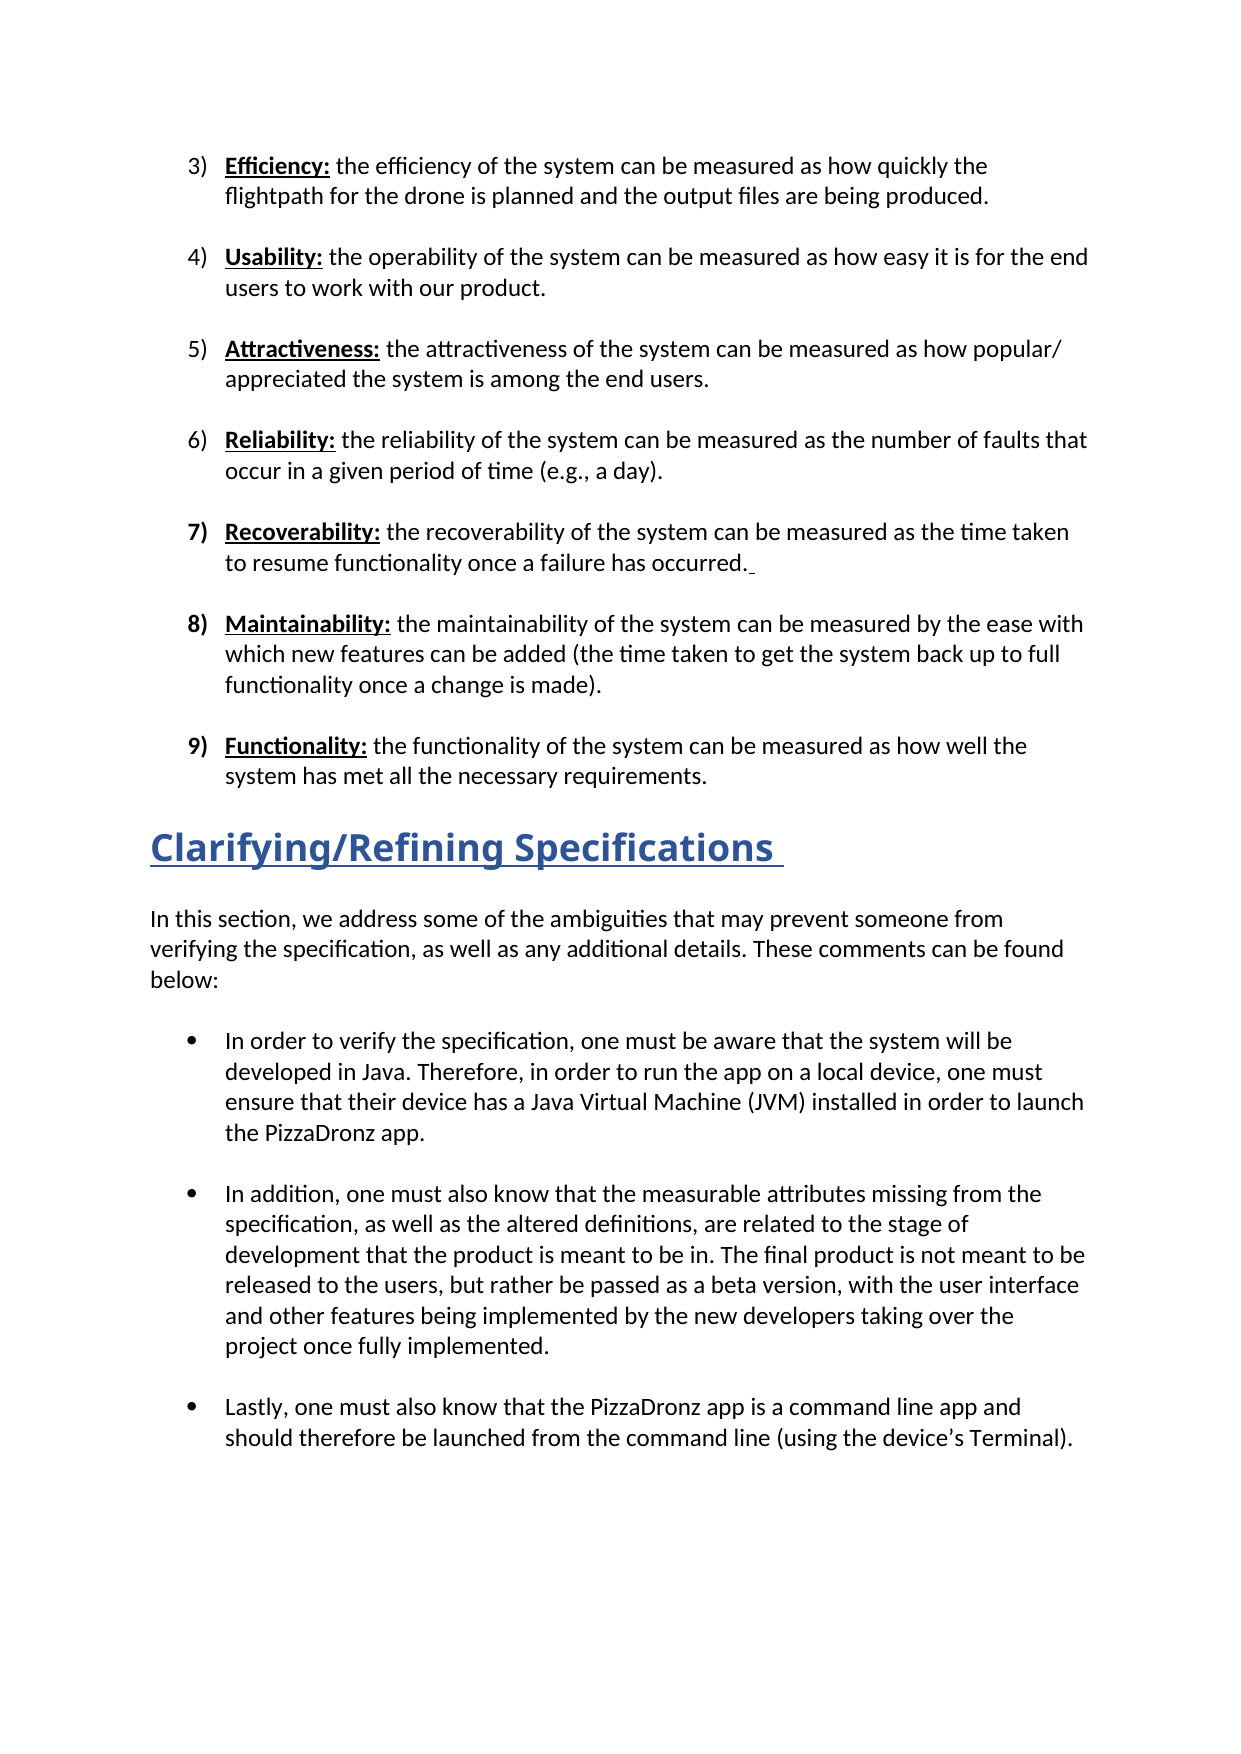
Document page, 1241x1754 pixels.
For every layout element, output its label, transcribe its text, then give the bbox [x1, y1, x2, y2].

list Functionality: the functionality of the system can be measured as how well the system has met all the necessary requirements. [187, 730, 1090, 791]
list Maintainability: the maintainability of the system can be measured by the ease with which new features can be added (the time taken to get the system back up to full functionality once a change is made). [187, 608, 1090, 699]
list Attractiveness: the attractiveness of the system can be measured as how popular/ appreciated the system is among the end users. [187, 333, 1090, 394]
list Usability: the operability of the system can be measured as how easy it is for the end users to work with our product. [187, 242, 1090, 303]
list In order to verify the specification, one must be aware that the system will be developed in Java. Therefore, in order to run the app on a local device, one must ensure that their device has a Java Virtual Machine (JVM) installed in order to launch the PizzaDronz app. [187, 1025, 1090, 1147]
list Recoverability: the recoverability of the system can be measured as the time taken to resume functionality once a failure has occurred. [187, 516, 1090, 577]
list Reliability: the reliability of the system can be measured as the number of faults that occur in a given period of time (e.g., a day). [187, 425, 1090, 486]
text In this section, we address some of the ambiguities that may prevent someone from verifying the specification, as well as any additional details. These comments can be found below: [150, 903, 1090, 994]
text Clarifying/Refining Specifications [150, 821, 1090, 872]
list Efficiency: the efficiency of the system can be measured as how quickly the flightpath for the drone is planned and the output files are being produced. [187, 150, 1090, 211]
